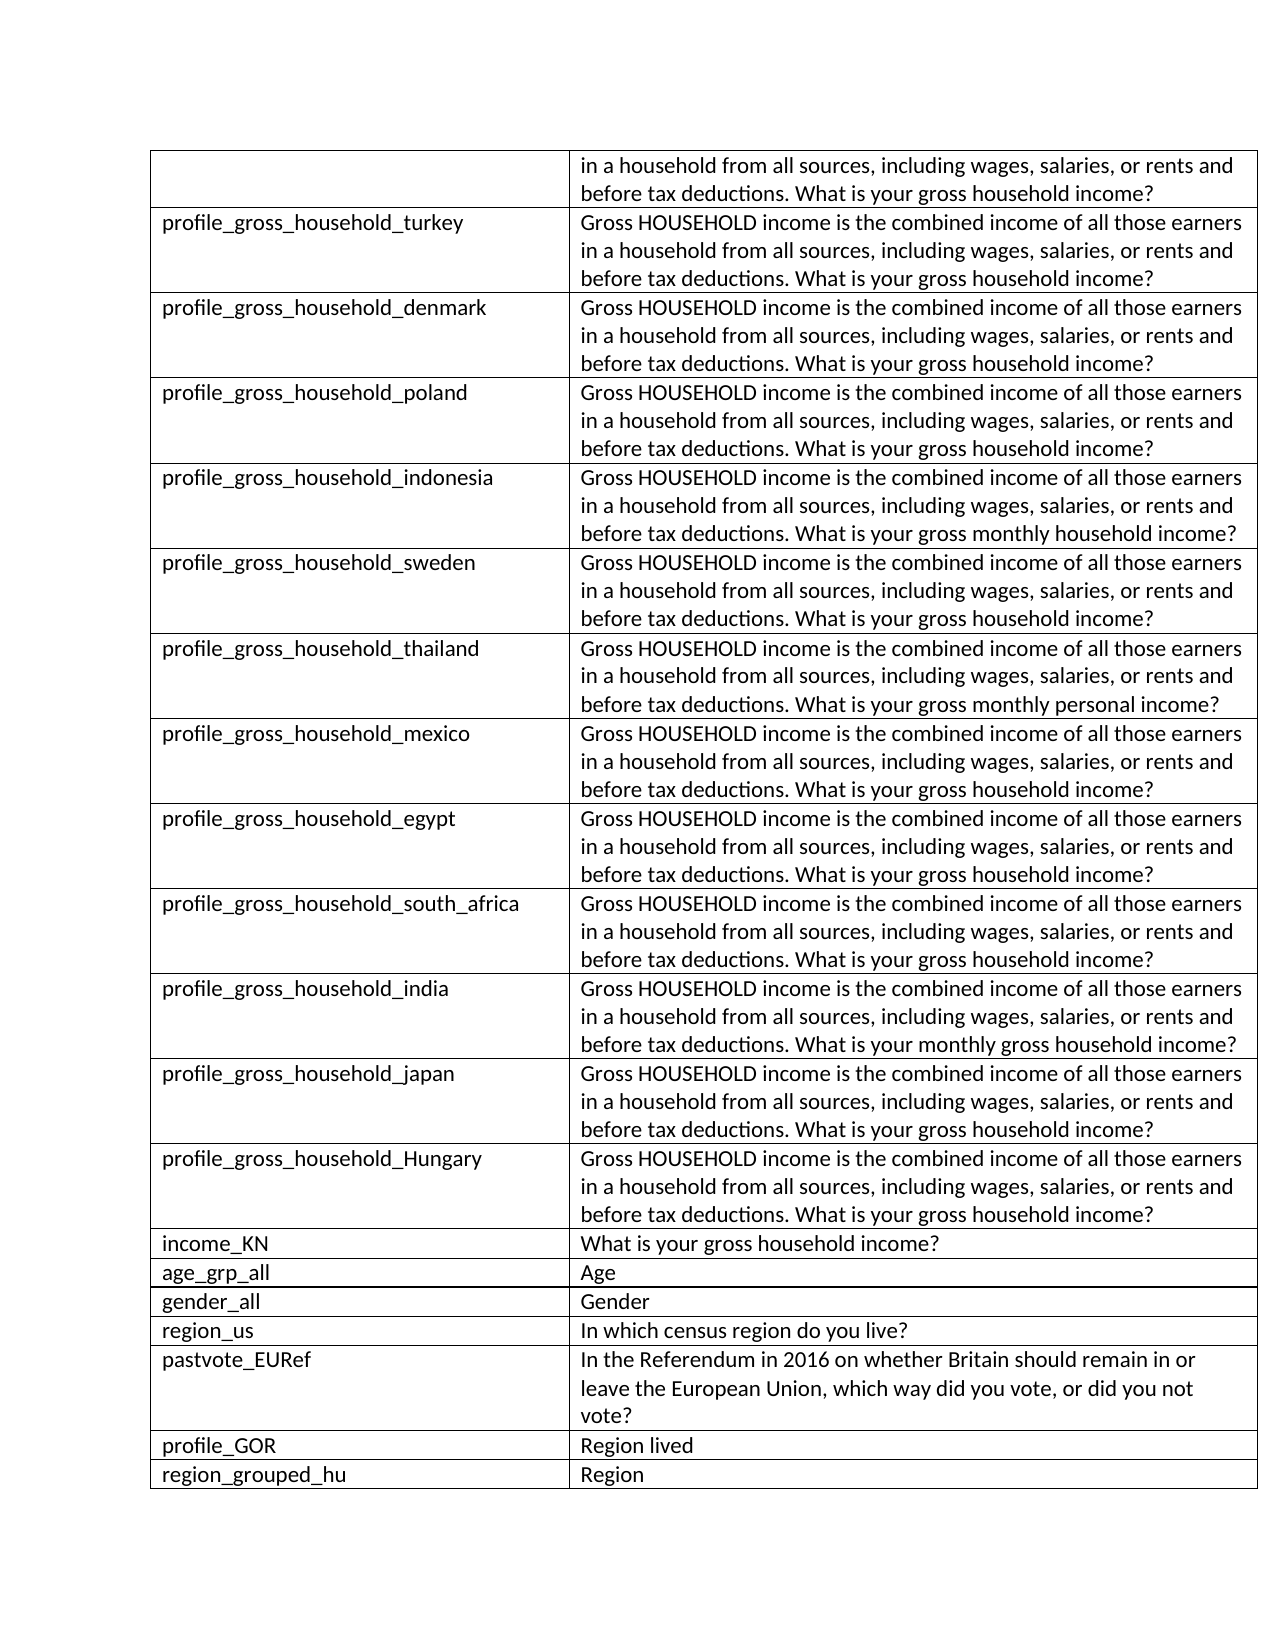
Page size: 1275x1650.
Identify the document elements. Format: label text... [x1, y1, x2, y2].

table_cell profile_gross_household_thailand [151, 634, 569, 718]
table_cell profile_gross_household_indonesia [151, 464, 569, 547]
table_cell profile_gross_household_sweden [151, 549, 569, 633]
table_cell What is your gross household income? [570, 1229, 1257, 1257]
table_cell profile_gross_household_turkey [151, 208, 569, 292]
table_cell profile_gross_household_south_africa [151, 889, 569, 973]
table_cell profile_gross_household_mexico [151, 719, 569, 803]
table_cell region_grouped_hu [151, 1460, 569, 1488]
table_cell Gender [570, 1288, 1257, 1316]
table_cell Gross HOUSEHOLD income is the combined income of all those earners in a household from all sources, including wages, salaries, or rents and before tax deductions. What is your gross monthly personal income? [570, 634, 1257, 718]
table_cell profile_gross_household_egypt [151, 804, 569, 888]
table_cell pastvote_EURef [151, 1346, 569, 1430]
table_cell profile_gross_household_poland [151, 378, 569, 462]
table_cell In the Referendum in 2016 on whether Britain should remain in or leave the European Union, which way did you vote, or did you not vote? [570, 1346, 1257, 1430]
table_cell profile_GOR [151, 1431, 569, 1459]
table_cell gender_all [151, 1288, 569, 1316]
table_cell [151, 151, 569, 207]
table_cell profile_gross_household_denmark [151, 293, 569, 377]
table_cell Gross HOUSEHOLD income is the combined income of all those earners in a household from all sources, including wages, salaries, or rents and before tax deductions. What is your monthly gross household income? [570, 974, 1257, 1058]
table_cell In which census region do you live? [570, 1317, 1257, 1344]
table_cell Region lived [570, 1431, 1257, 1459]
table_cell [570, 151, 1257, 207]
table_cell region_us [151, 1317, 569, 1344]
table_cell profile_gross_household_japan [151, 1059, 569, 1143]
table_cell Age [570, 1259, 1257, 1286]
table_cell Region [570, 1460, 1257, 1488]
table_cell Gross HOUSEHOLD income is the combined income of all those earners in a household from all sources, including wages, salaries, or rents and before tax deductions. What is your gross monthly household income? [570, 464, 1257, 547]
table_cell income_KN [151, 1229, 569, 1257]
table_cell age_grp_all [151, 1259, 569, 1286]
table_cell profile_gross_household_india [151, 974, 569, 1058]
table_cell profile_gross_household_Hungary [151, 1144, 569, 1228]
